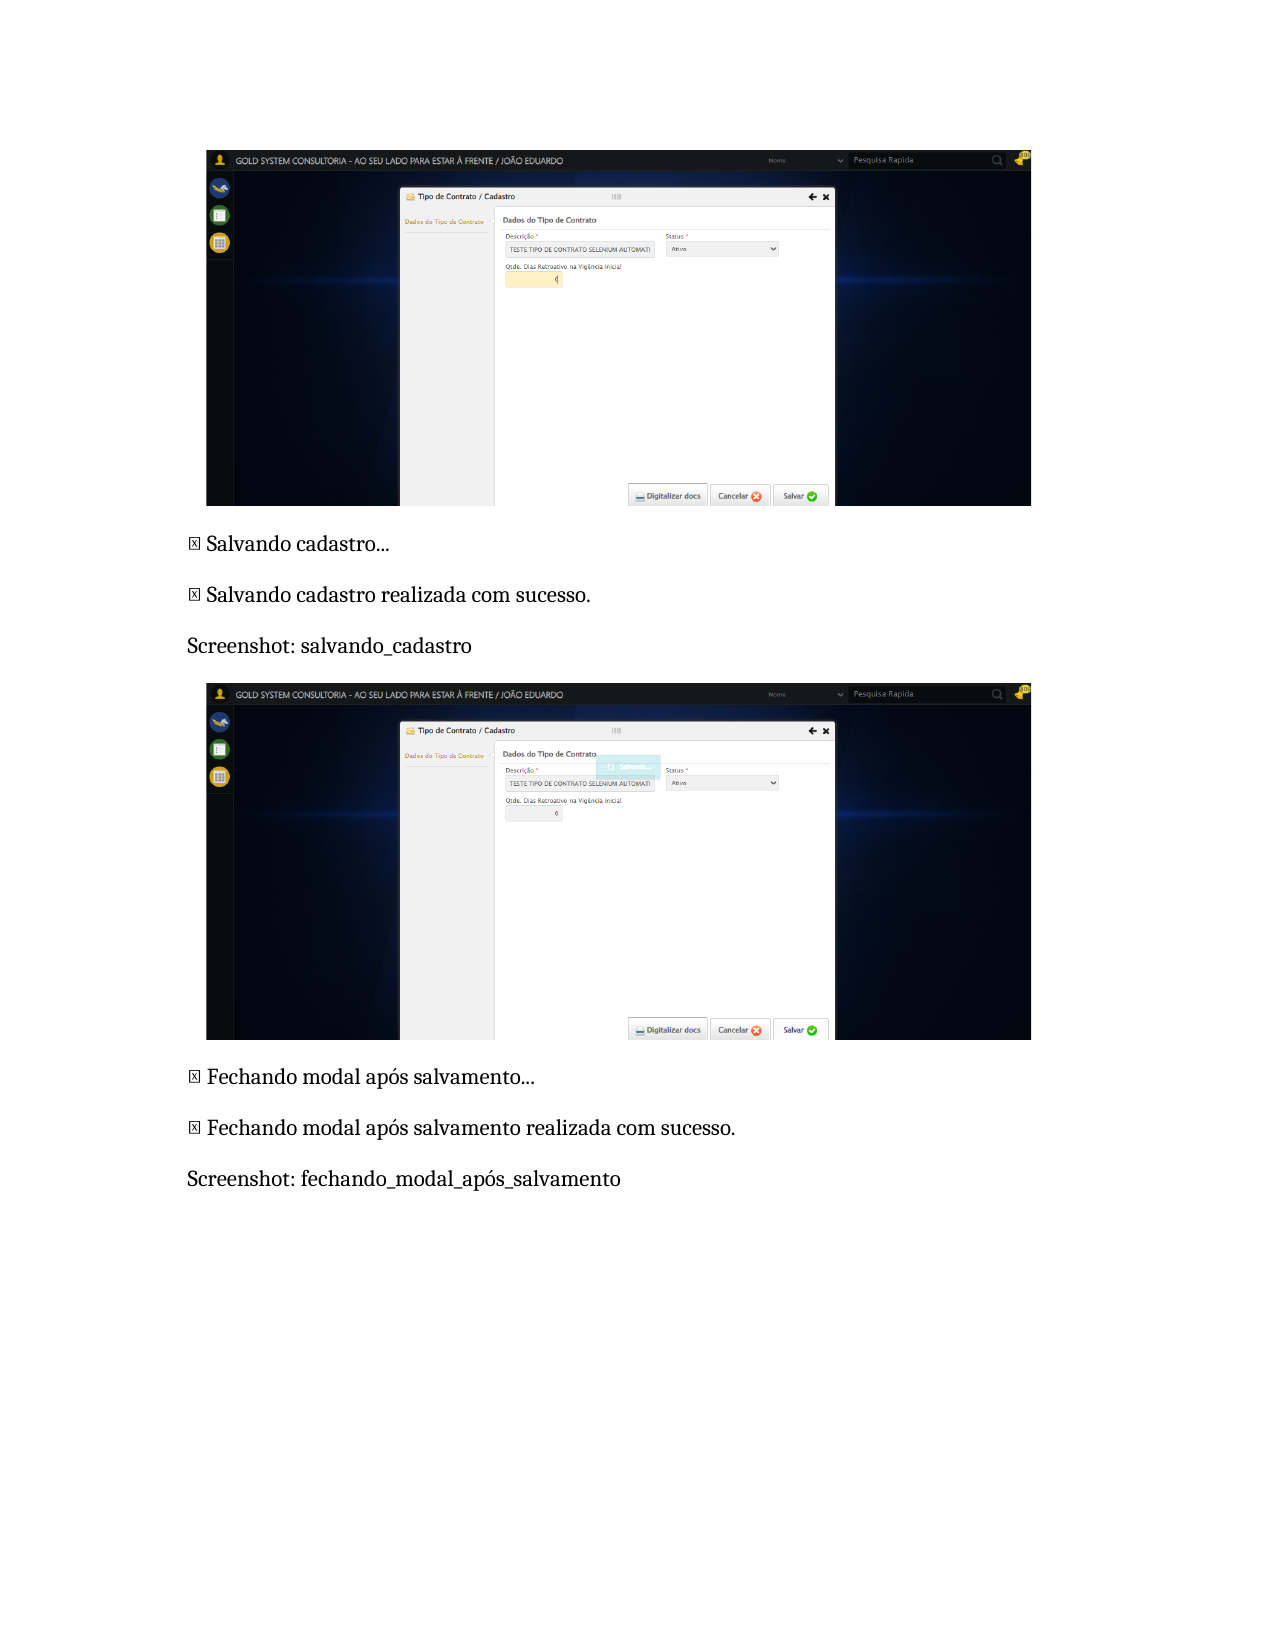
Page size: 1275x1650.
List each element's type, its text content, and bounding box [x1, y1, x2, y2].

text Screenshot: fechando_modal_após_salvamento [187, 1166, 1087, 1192]
text 🔄 Salvando cadastro... [187, 530, 1087, 557]
picture [206, 683, 1032, 1040]
picture [206, 150, 1032, 506]
text Screenshot: salvando_cadastro [187, 632, 1087, 659]
text ✅ Salvando cadastro realizada com sucesso. [187, 581, 1087, 608]
text 🔄 Fechando modal após salvamento... [187, 1064, 1087, 1090]
text ✅ Fechando modal após salvamento realizada com sucesso. [187, 1115, 1087, 1141]
